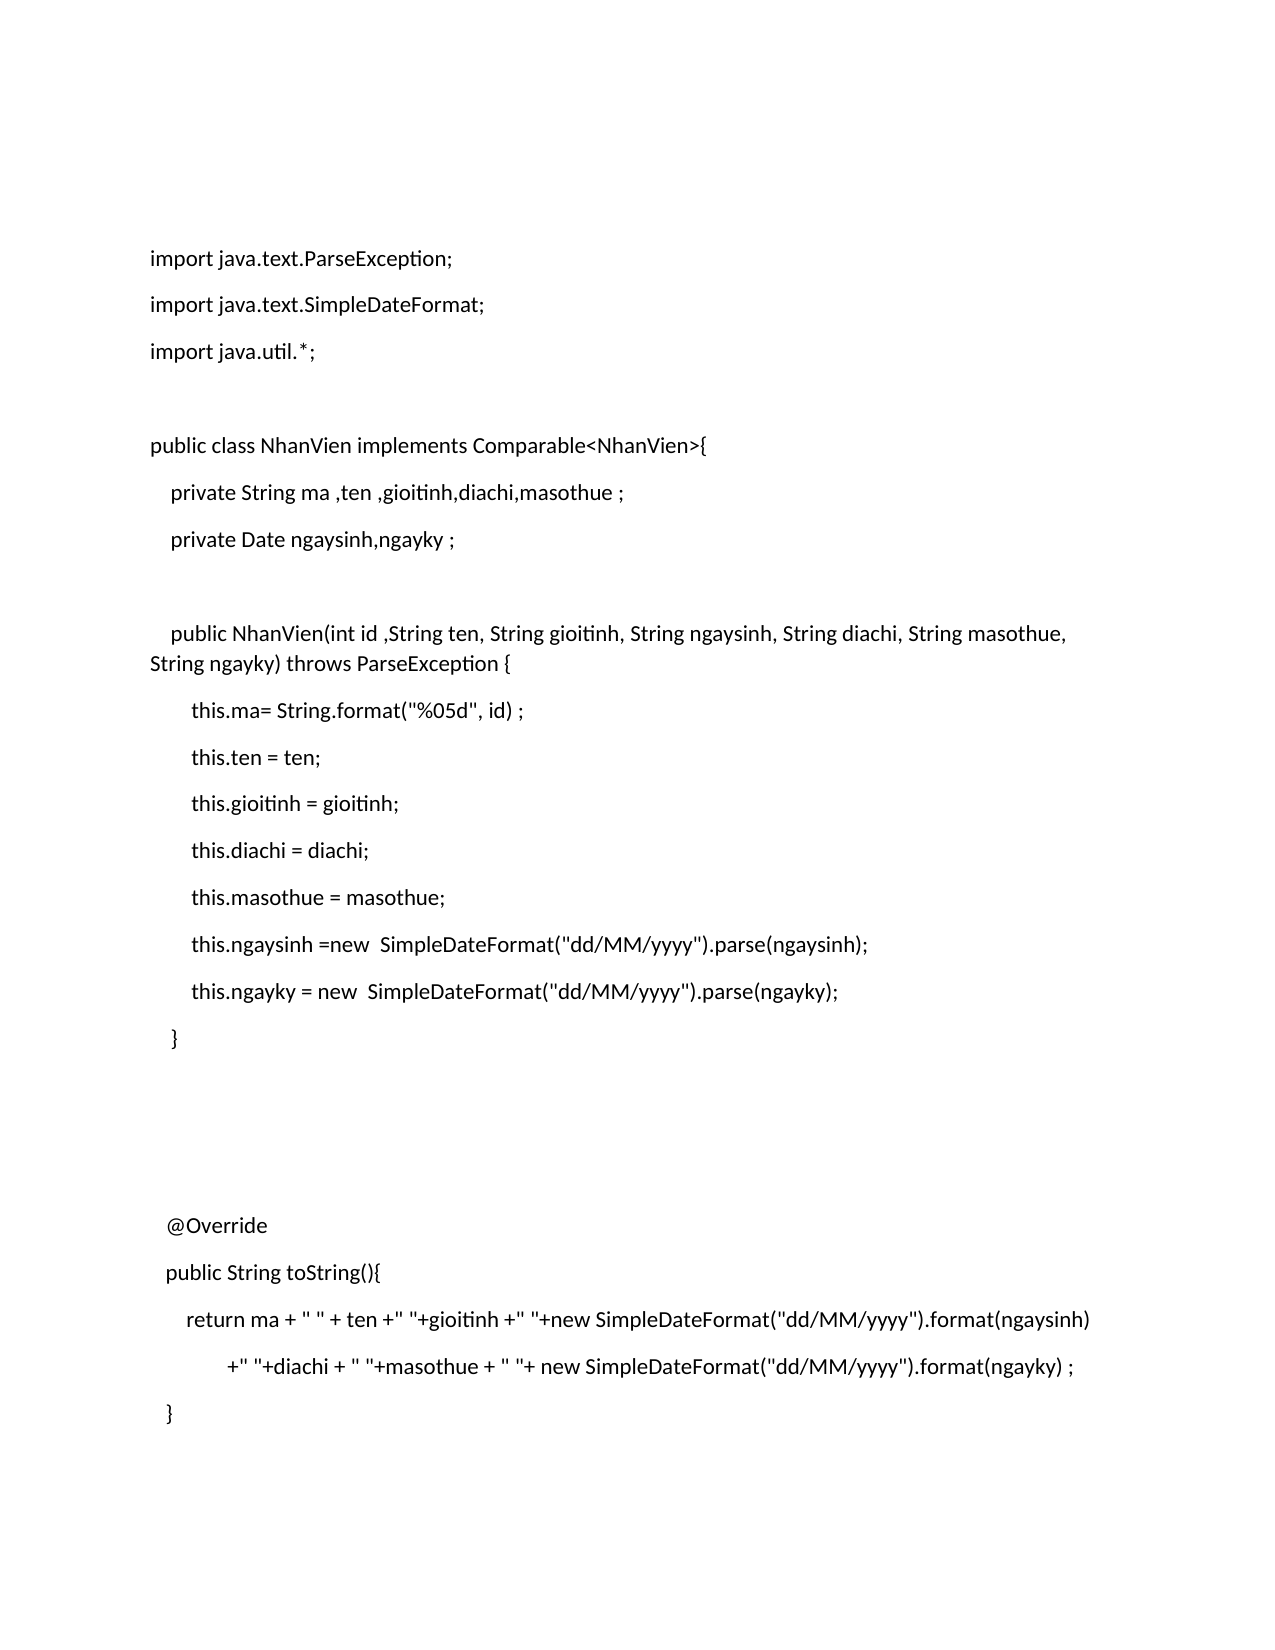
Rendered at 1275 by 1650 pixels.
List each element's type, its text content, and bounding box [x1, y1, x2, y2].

text import java.text.ParseException; [150, 244, 1125, 272]
text private String ma ,ten ,gioitinh,diachi,masothue ; [150, 478, 1125, 506]
text import java.util.*; [150, 337, 1125, 366]
text this.gioitinh = gioitinh; [150, 789, 1125, 818]
text private Date ngaysinh,ngayky ; [150, 525, 1125, 553]
text return ma + " " + ten +" "+gioitinh +" "+new SimpleDateFormat("dd/MM/yyyy").format(ngaysinh) [150, 1305, 1125, 1333]
text this.ten = ten; [150, 743, 1125, 771]
text this.diachi = diachi; [150, 836, 1125, 864]
text public NhanVien(int id ,String ten, String gioitinh, String ngaysinh, String diachi, String masothue, String ngayky) throws ParseException { [150, 619, 1125, 677]
text @Override [150, 1211, 1125, 1239]
text +" "+diachi + " "+masothue + " "+ new SimpleDateFormat("dd/MM/yyyy").format(ngayky) ; [150, 1352, 1125, 1380]
text this.ngayky = new SimpleDateFormat("dd/MM/yyyy").parse(ngayky); [150, 977, 1125, 1005]
text } [150, 1399, 1125, 1427]
text } [150, 1024, 1125, 1052]
text this.ma= String.format("%05d", id) ; [150, 696, 1125, 724]
text public class NhanVien implements Comparable<NhanVien>{ [150, 431, 1125, 459]
text public String toString(){ [150, 1258, 1125, 1286]
text this.masothue = masothue; [150, 883, 1125, 911]
text this.ngaysinh =new SimpleDateFormat("dd/MM/yyyy").parse(ngaysinh); [150, 930, 1125, 958]
text import java.text.SimpleDateFormat; [150, 291, 1125, 319]
